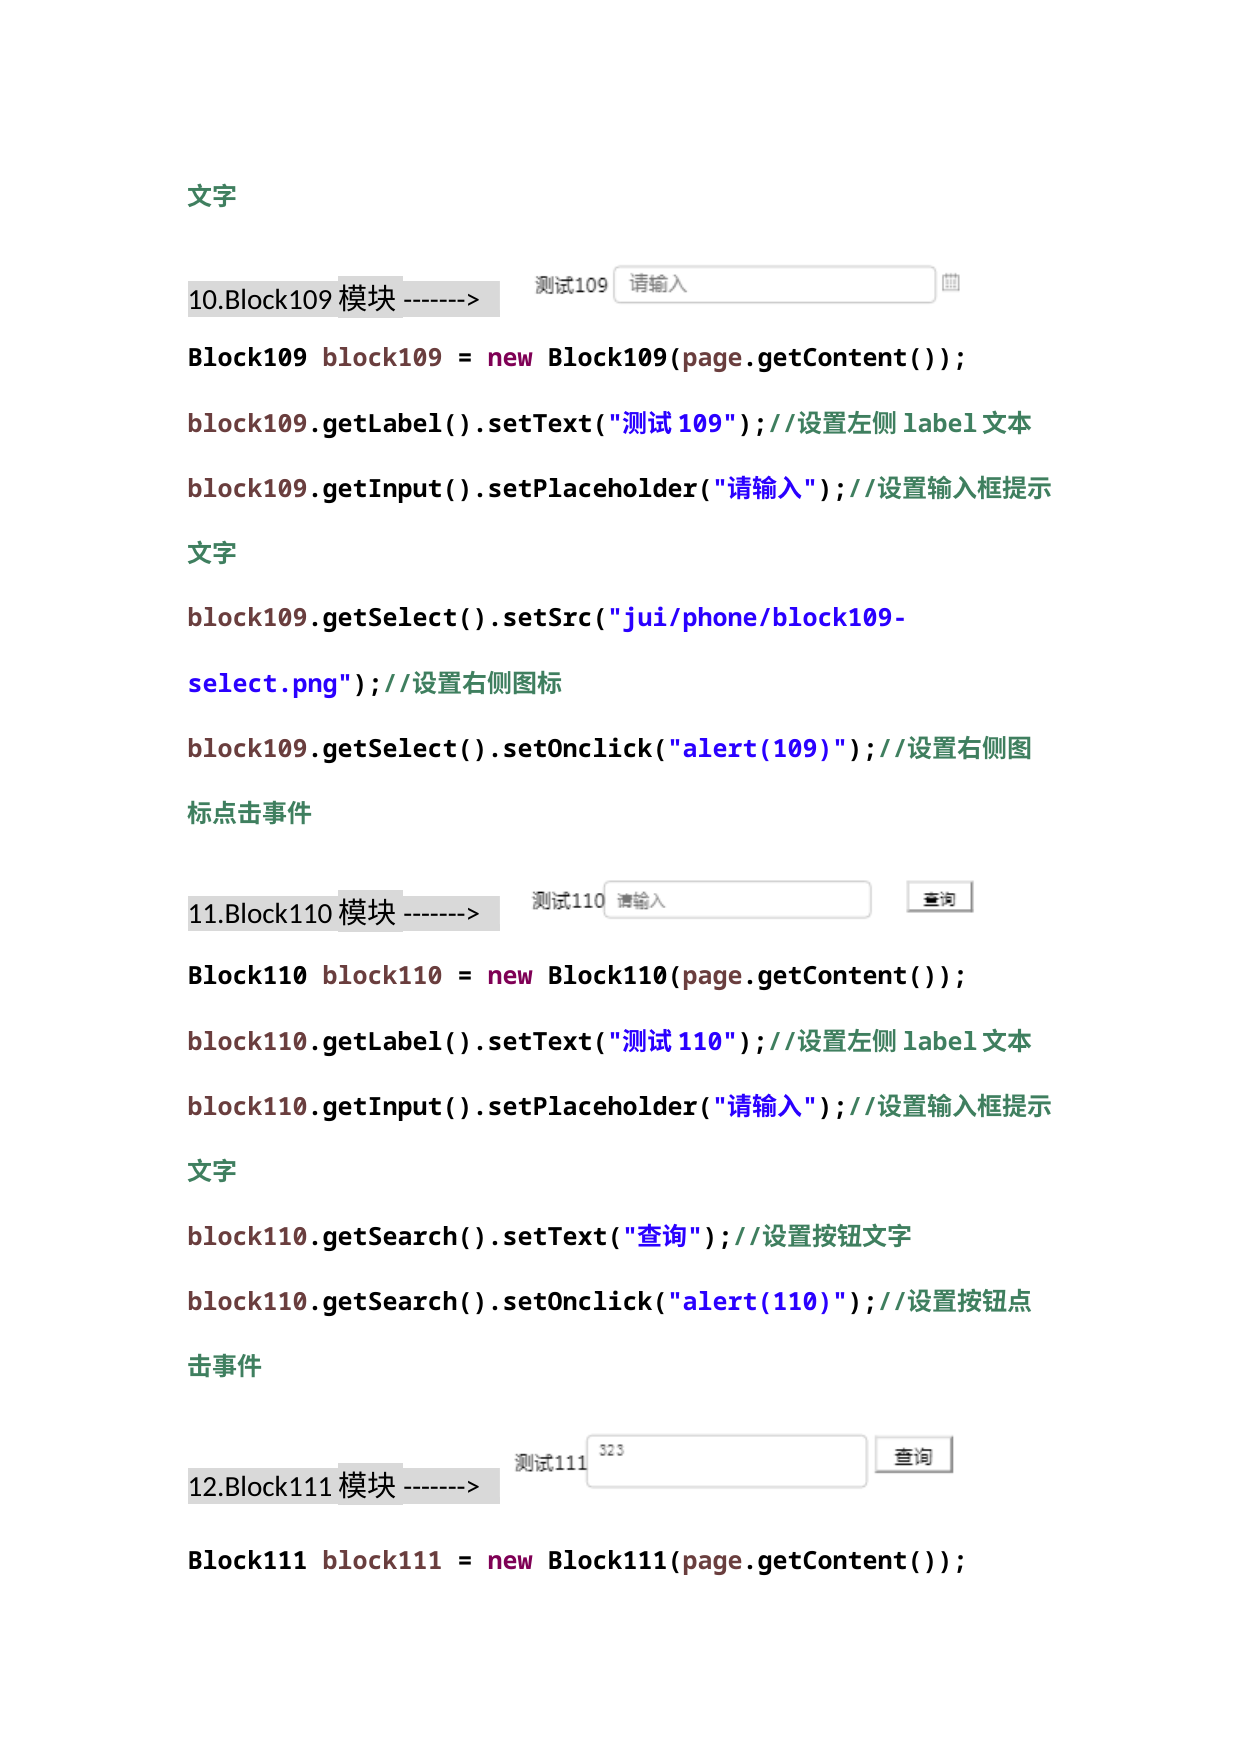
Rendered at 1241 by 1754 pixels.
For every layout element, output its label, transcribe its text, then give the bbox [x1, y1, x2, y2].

text Block109 block109 = new Block109(page.getContent()); [187, 324, 1053, 389]
text Block111 block111 = new Block111(page.getContent()); [187, 1527, 1053, 1592]
text block109.getLabel().setText("测试109");//设置左侧label文本 [187, 389, 1053, 454]
text block109.getSelect().setSrc("jui/phone/block109-select.png");//设置右侧图标 [187, 584, 1053, 714]
text block109.getInput().setPlaceholder("请输入");//设置输入框提示文字 [187, 454, 1053, 584]
text block110.getInput().setPlaceholder("请输入");//设置输入框提示文字 [187, 1072, 1053, 1202]
text block110.getSearch().setText("查询");//设置按钮文字 [187, 1202, 1053, 1267]
text block110.getSearch().setOnclick("alert(110)");//设置按钮点击事件 [187, 1267, 1053, 1397]
picture [499, 877, 984, 924]
picture [499, 259, 977, 310]
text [187, 162, 1053, 227]
picture [499, 1429, 966, 1497]
text block110.getLabel().setText("测试110");//设置左侧label文本 [187, 1007, 1053, 1072]
text block109.getSelect().setOnclick("alert(109)");//设置右侧图标点击事件 [187, 714, 1053, 844]
text Block110 block110 = new Block110(page.getContent()); [187, 942, 1053, 1007]
